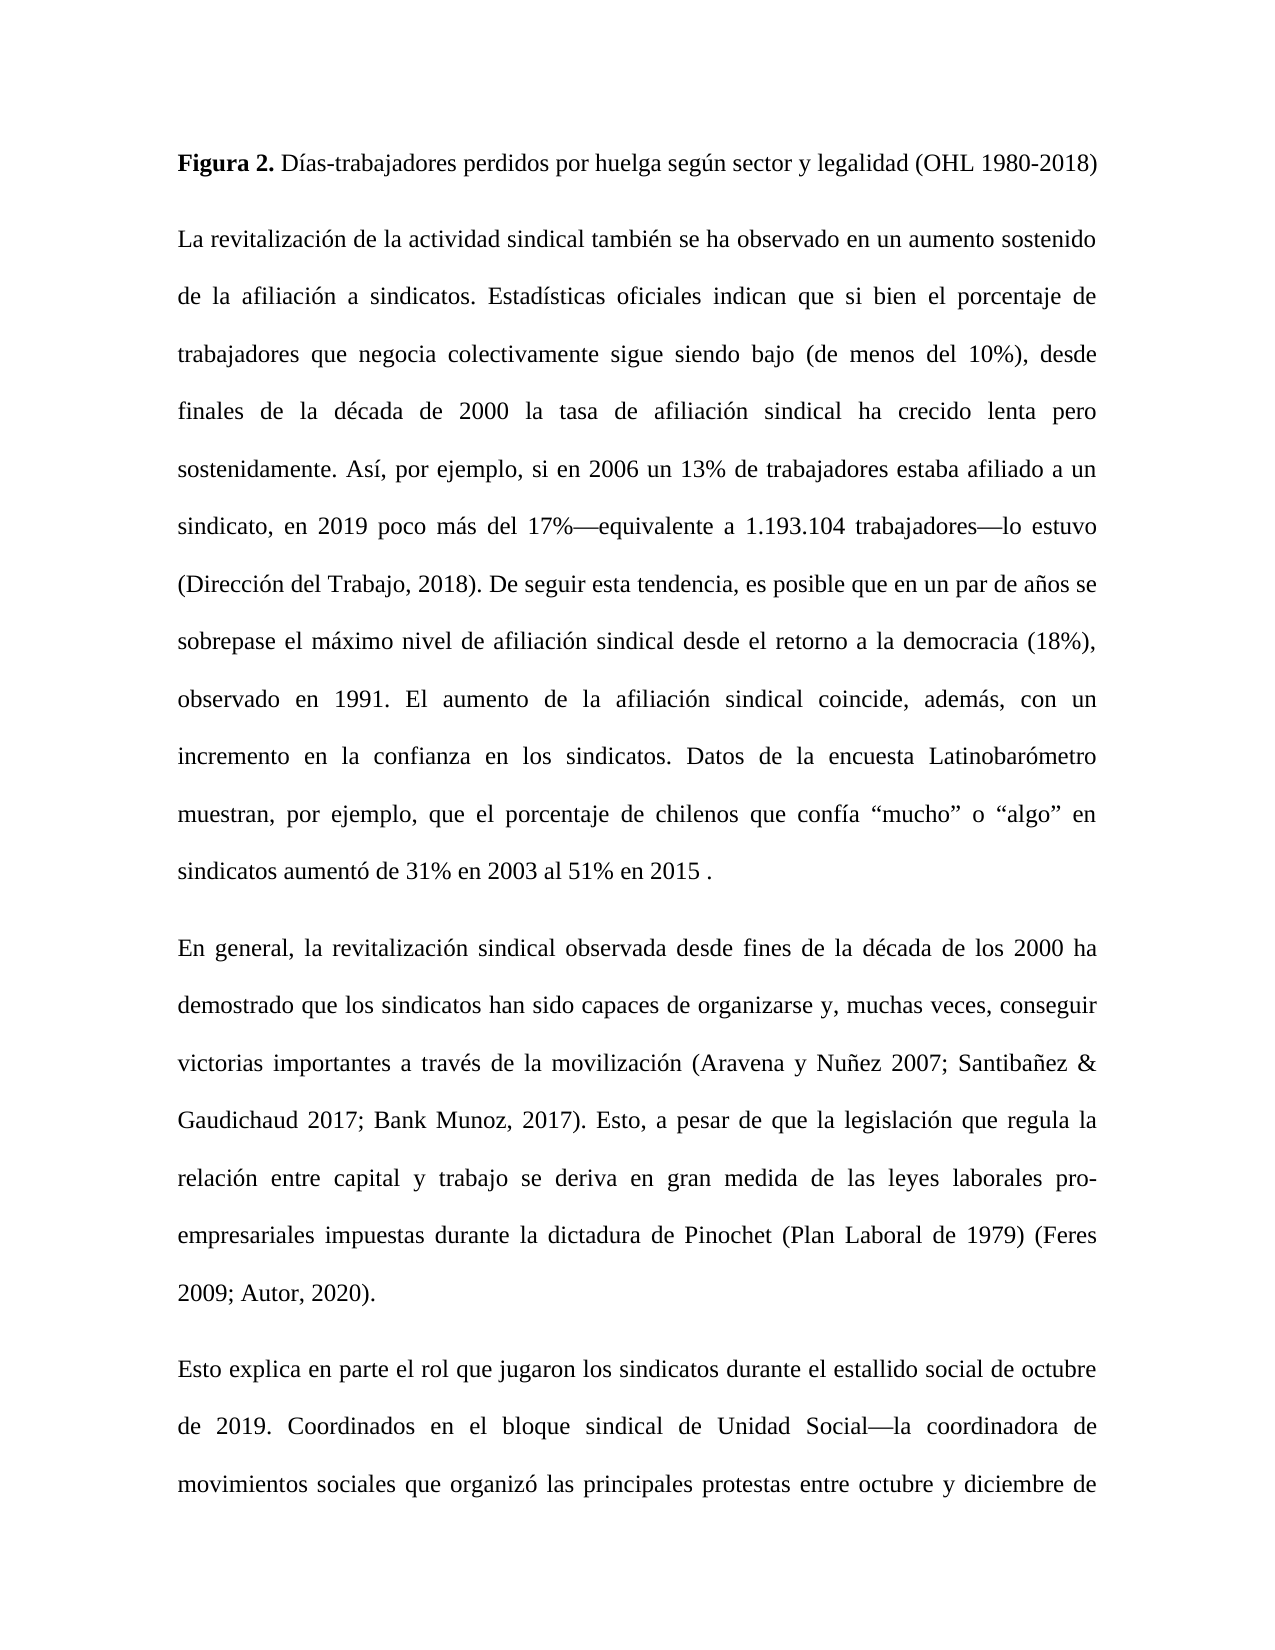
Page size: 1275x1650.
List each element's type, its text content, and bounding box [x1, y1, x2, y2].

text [177, 1354, 1098, 1498]
text En general, la revitalización sindical observada desde fines de la década de los 2000 ha demostrado que los sindicatos han sido capaces de organizarse y, muchas veces, conseguir victorias importantes a través de la movilización (Aravena y Nuñez 2007; Santibañez & Gaudichaud 2017; Bank Munoz, 2017). Esto, a pesar de que la legislación que regula la relación entre capital y trabajo se deriva en gran medida de las leyes laborales pro-empresariales impuestas durante la dictadura de Pinochet (Plan Laboral de 1979) (Feres 2009; Autor, 2020). [177, 933, 1098, 1306]
text La revitalización de la actividad sindical también se ha observado en un aumento sostenido de la afiliación a sindicatos. Estadísticas oficiales indican que si bien el porcentaje de trabajadores que negocia colectivamente sigue siendo bajo (de menos del 10%), desde finales de la década de 2000 la tasa de afiliación sindical ha crecido lenta pero sostenidamente. Así, por ejemplo, si en 2006 un 13% de trabajadores estaba afiliado a un sindicato, en 2019 poco más del 17%—equivalente a 1.193.104 trabajadores—lo estuvo (Dirección del Trabajo, 2018). De seguir esta tendencia, es posible que en un par de años se sobrepase el máximo nivel de afiliación sindical desde el retorno a la democracia (18%), observado en 1991. El aumento de la afiliación sindical coincide, además, con un incremento en la confianza en los sindicatos. Datos de la encuesta Latinobarómetro muestran, por ejemplo, que el porcentaje de chilenos que confía “mucho” o “algo” en sindicatos aumentó de 31% en 2003 al 51% en 2015 . [177, 224, 1098, 885]
text Figura 2. Días-trabajadores perdidos por huelga según sector y legalidad (OHL 1980-2018) [177, 148, 1098, 176]
